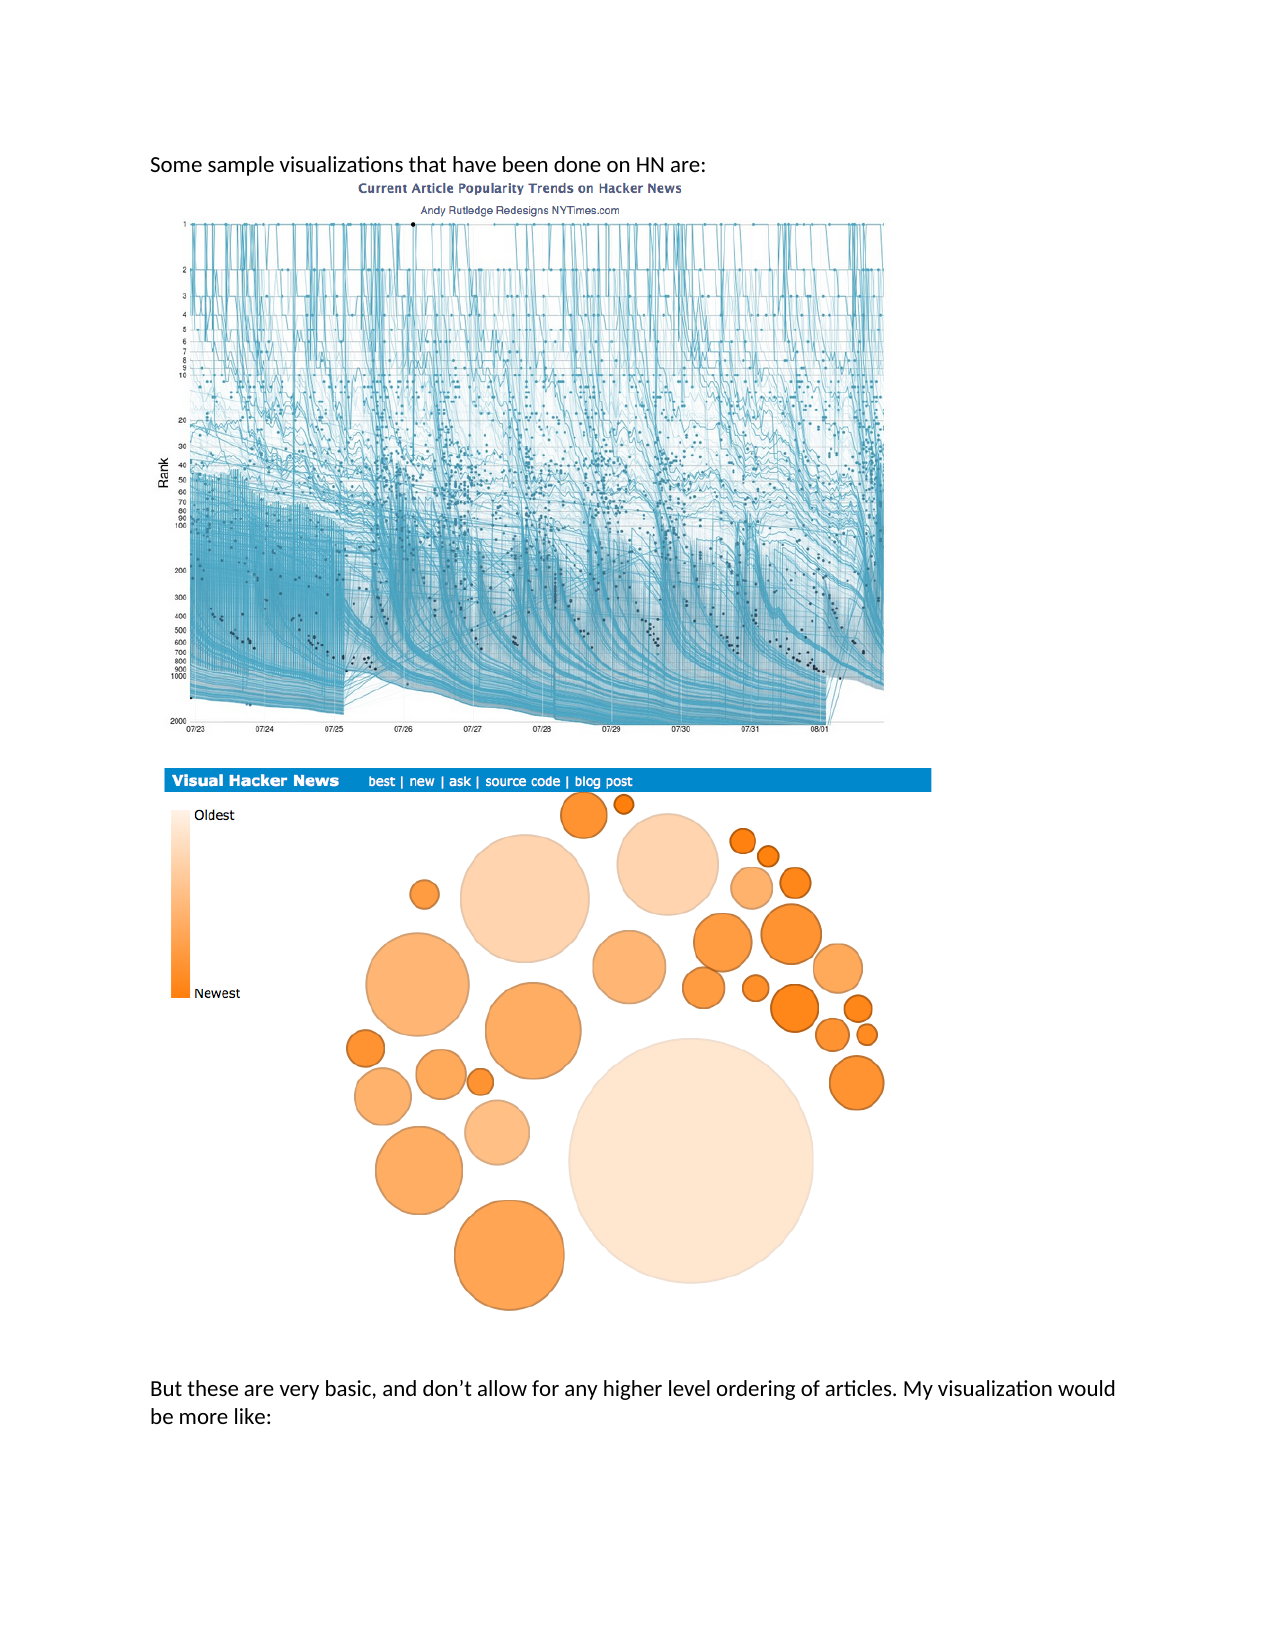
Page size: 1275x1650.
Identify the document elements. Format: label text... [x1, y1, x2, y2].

picture [295, 775, 328, 786]
picture [210, 778, 217, 786]
picture [262, 775, 268, 785]
picture [173, 775, 187, 785]
picture [199, 778, 207, 786]
picture [150, 762, 932, 1322]
picture [242, 778, 250, 786]
picture [331, 778, 338, 786]
picture [271, 778, 279, 786]
picture [150, 178, 919, 735]
text But these are very basic, and don’t allow for any higher level ordering of articles. My visualization would be more like: [150, 1374, 1125, 1431]
picture [230, 775, 239, 785]
text Some sample visualizations that have been done on HN are: [150, 150, 1125, 178]
picture [190, 778, 196, 786]
